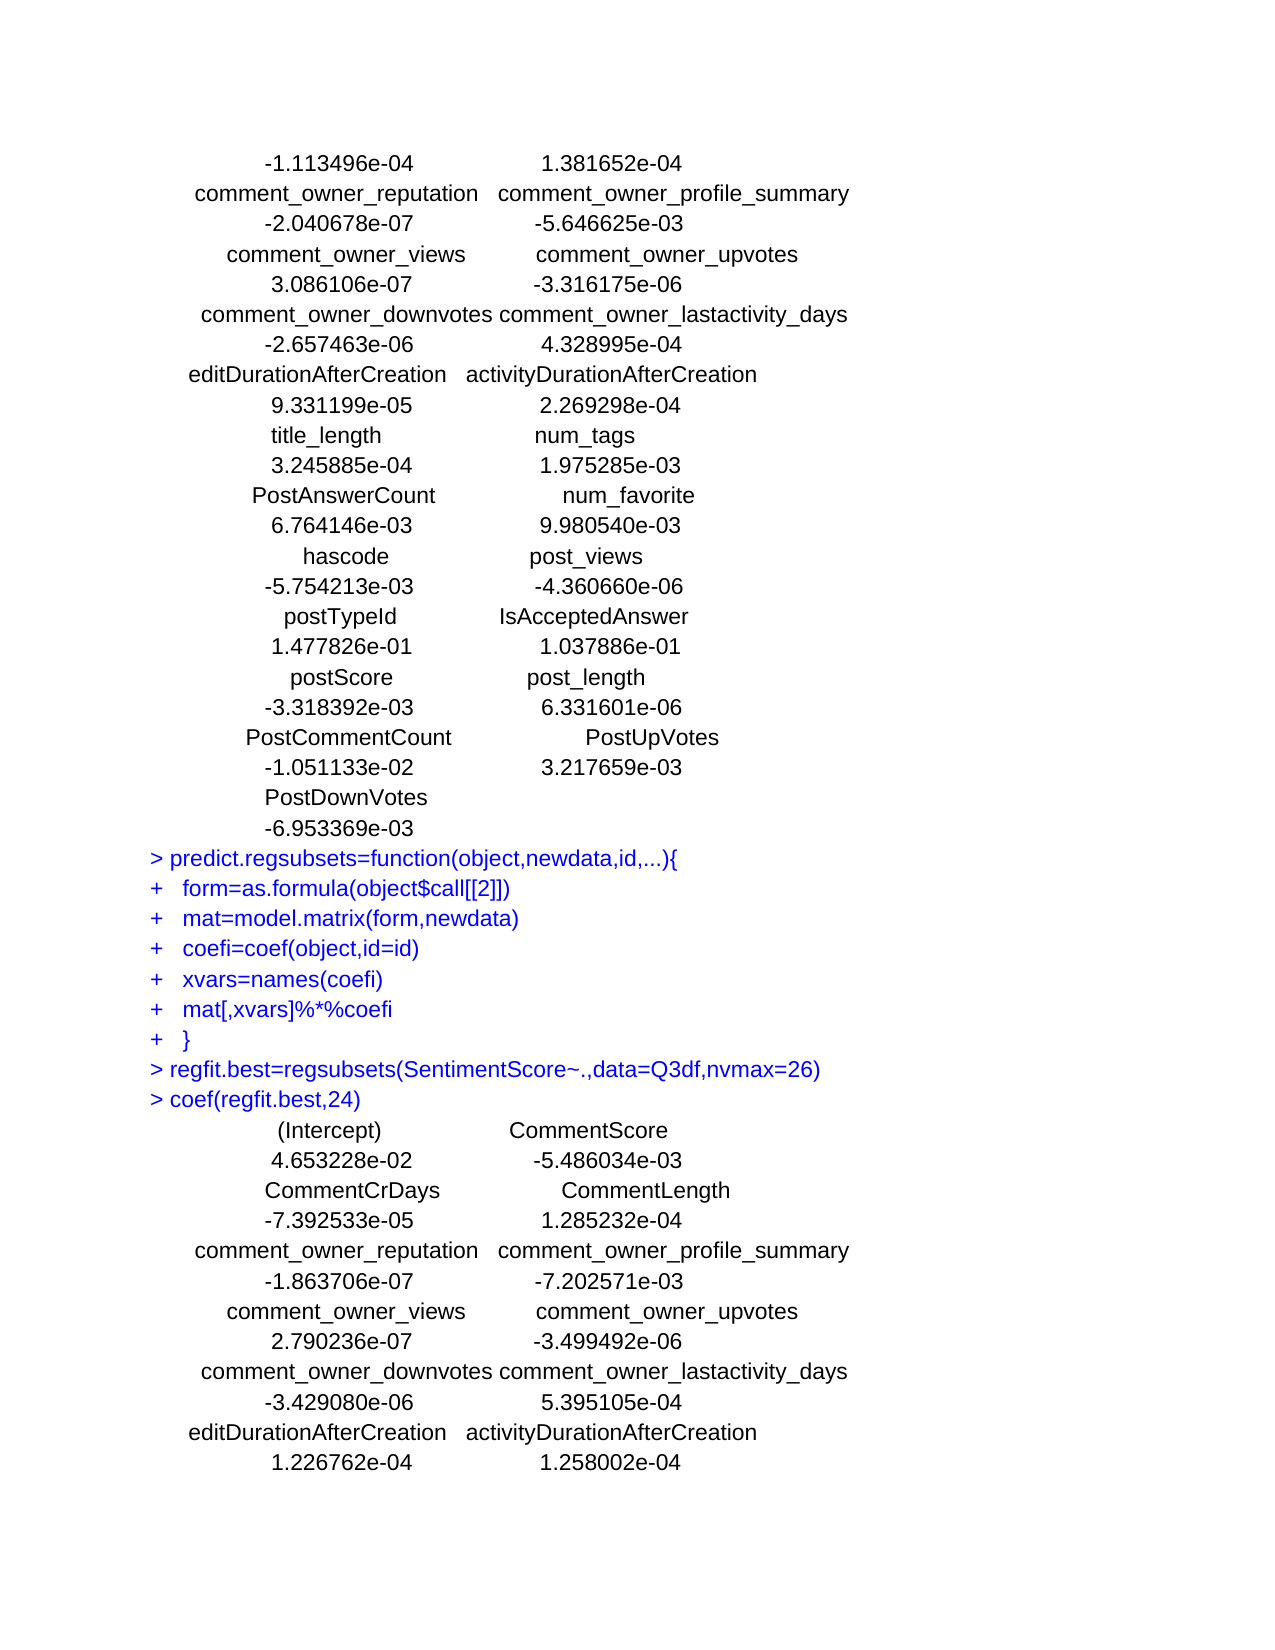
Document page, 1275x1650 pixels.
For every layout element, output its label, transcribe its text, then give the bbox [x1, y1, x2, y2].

text editDurationAfterCreation activityDurationAfterCreation [150, 361, 1125, 388]
text > predict.regsubsets=function(object,newdata,id,...){ [150, 845, 1125, 871]
text -2.040678e-07 -5.646625e-03 [150, 210, 1125, 237]
text -1.863706e-07 -7.202571e-03 [150, 1268, 1125, 1294]
text -7.392533e-05 1.285232e-04 [150, 1207, 1125, 1234]
text -1.051133e-02 3.217659e-03 [150, 754, 1125, 781]
text -2.657463e-06 4.328995e-04 [150, 331, 1125, 358]
text + mat[,xvars]%*%coefi [150, 996, 1125, 1022]
text > regfit.best=regsubsets(SentimentScore~.,data=Q3df,nvmax=26) [150, 1056, 1125, 1083]
text comment_owner_downvotes comment_owner_lastactivity_days [150, 1358, 1125, 1385]
text editDurationAfterCreation activityDurationAfterCreation [150, 1419, 1125, 1445]
text postTypeId IsAcceptedAnswer [150, 603, 1125, 629]
text PostAnswerCount num_favorite [150, 482, 1125, 509]
text > coef(regfit.best,24) [150, 1086, 1125, 1113]
text + form=as.formula(object$call[[2]]) [150, 875, 1125, 901]
text + xvars=names(coefi) [150, 966, 1125, 992]
text + mat=model.matrix(form,newdata) [150, 905, 1125, 932]
text + } [150, 1026, 1125, 1052]
text 4.653228e-02 -5.486034e-03 [150, 1147, 1125, 1173]
text 3.245885e-04 1.975285e-03 [150, 452, 1125, 478]
text PostCommentCount PostUpVotes [150, 724, 1125, 750]
text -3.318392e-03 6.331601e-06 [150, 694, 1125, 720]
text 1.226762e-04 1.258002e-04 [150, 1449, 1125, 1475]
text 2.790236e-07 -3.499492e-06 [150, 1328, 1125, 1354]
text comment_owner_reputation comment_owner_profile_summary [150, 180, 1125, 207]
text comment_owner_views comment_owner_upvotes [150, 241, 1125, 267]
text title_length num_tags [150, 422, 1125, 448]
text comment_owner_views comment_owner_upvotes [150, 1298, 1125, 1324]
text 3.086106e-07 -3.316175e-06 [150, 271, 1125, 297]
text 6.764146e-03 9.980540e-03 [150, 512, 1125, 539]
text (Intercept) CommentScore [150, 1117, 1125, 1143]
text -1.113496e-04 1.381652e-04 [150, 150, 1125, 176]
text comment_owner_reputation comment_owner_profile_summary [150, 1237, 1125, 1264]
text hascode post_views [150, 543, 1125, 569]
text 9.331199e-05 2.269298e-04 [150, 392, 1125, 418]
text 1.477826e-01 1.037886e-01 [150, 633, 1125, 660]
text -5.754213e-03 -4.360660e-06 [150, 573, 1125, 599]
text + coefi=coef(object,id=id) [150, 935, 1125, 962]
text postScore post_length [150, 663, 1125, 690]
text PostDownVotes [150, 784, 1125, 811]
text CommentCrDays CommentLength [150, 1177, 1125, 1203]
text -3.429080e-06 5.395105e-04 [150, 1388, 1125, 1415]
text comment_owner_downvotes comment_owner_lastactivity_days [150, 301, 1125, 327]
text -6.953369e-03 [150, 814, 1125, 841]
